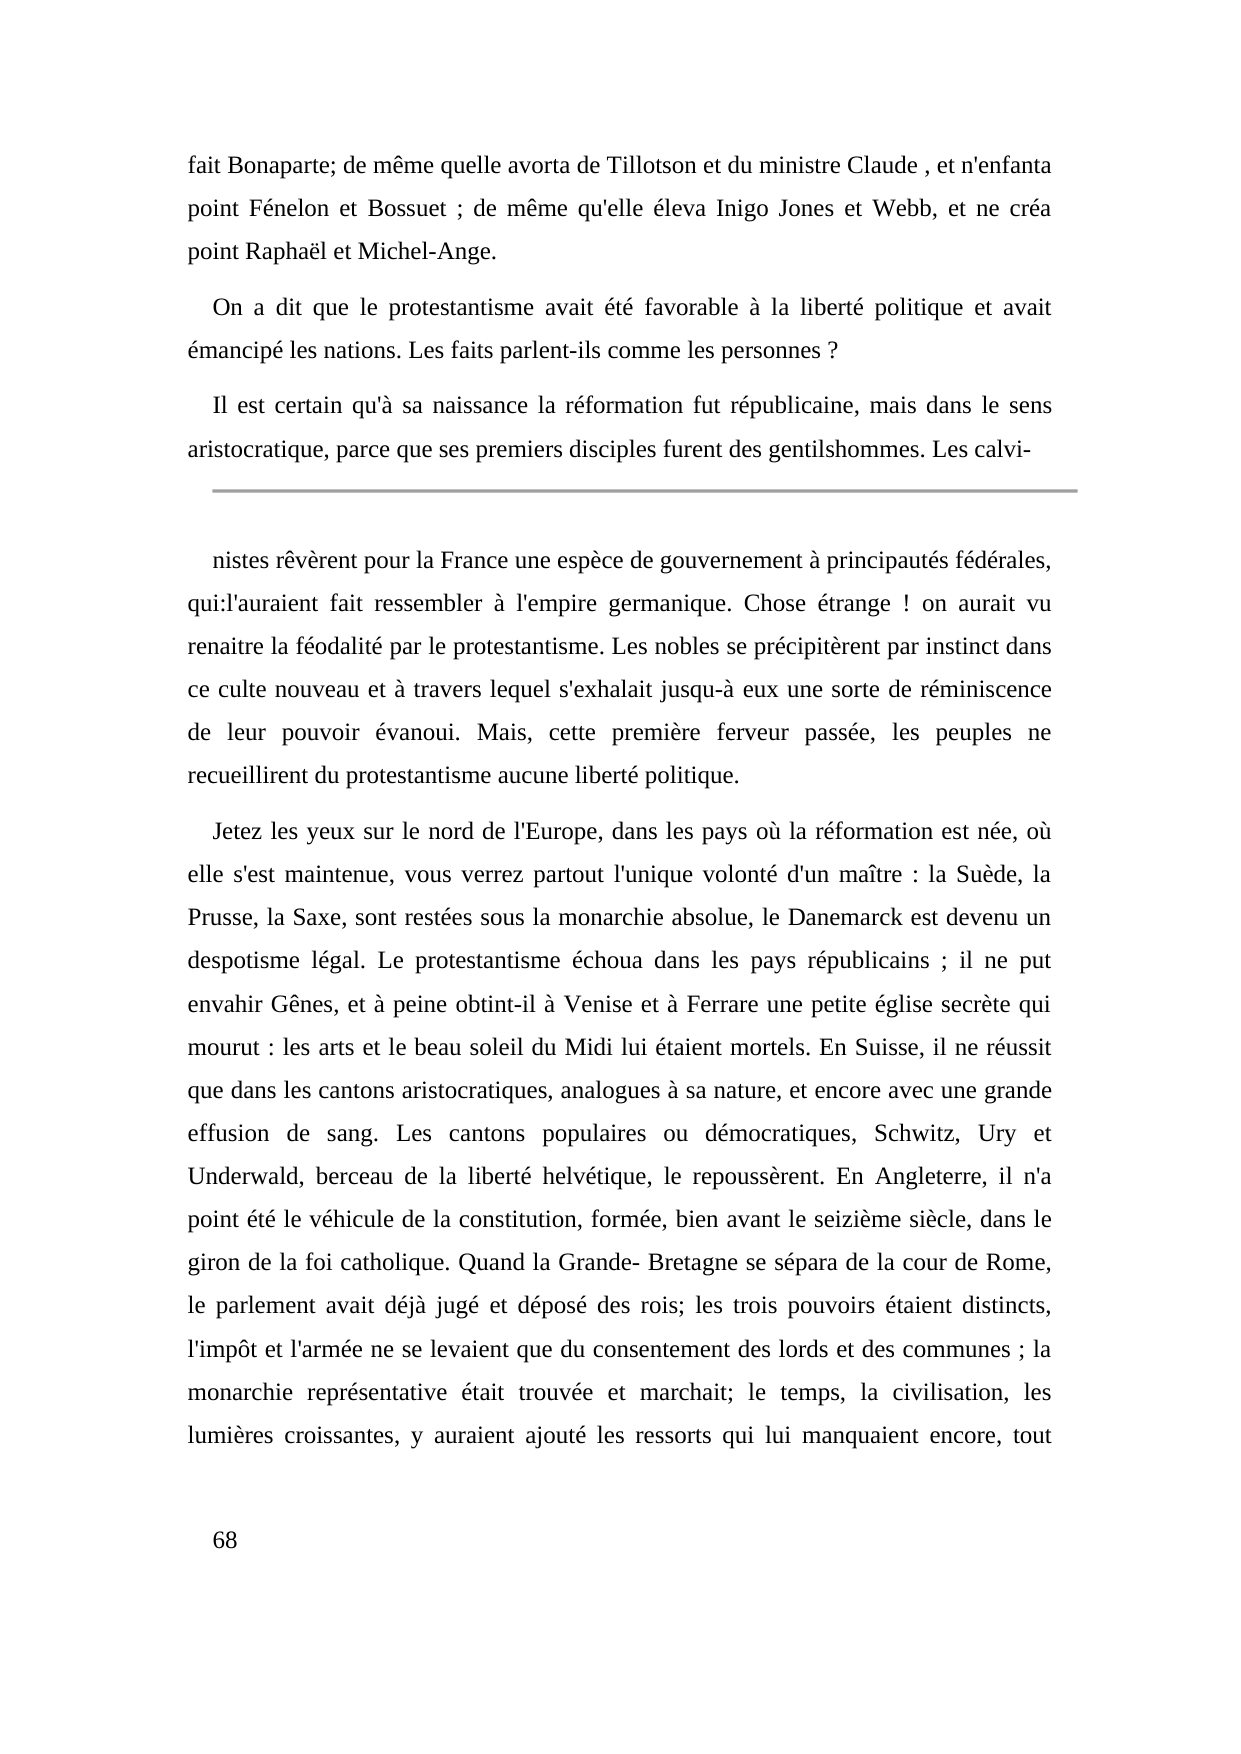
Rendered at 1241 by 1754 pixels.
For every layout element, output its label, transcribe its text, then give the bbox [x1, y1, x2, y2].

text Il est certain qu'à sa naissance la réformation fut républicaine, mais dans le sens aristocratique, parce que ses premiers disciples furent des gentilshommes. Les calvi- [187, 391, 1053, 462]
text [187, 816, 1053, 1449]
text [187, 150, 1053, 265]
text nistes rêvèrent pour la France une espèce de gouvernement à principautés fédérales, qui:l'auraient fait ressembler à l'empire germanique. Chose étrange ! on aurait vu renaitre la féodalité par le protestantisme. Les nobles se précipitèrent par instinct dans ce culte nouveau et à travers lequel s'exhalait jusqu-à eux une sorte de réminiscence de leur pouvoir évanoui. Mais, cette première ferveur passée, les peuples ne recueillirent du protestantisme aucune liberté politique. [187, 545, 1053, 789]
text On a dit que le protestantisme avait été favorable à la liberté politique et avait émancipé les nations. Les faits parlent-ils comme les personnes ? [187, 292, 1053, 364]
